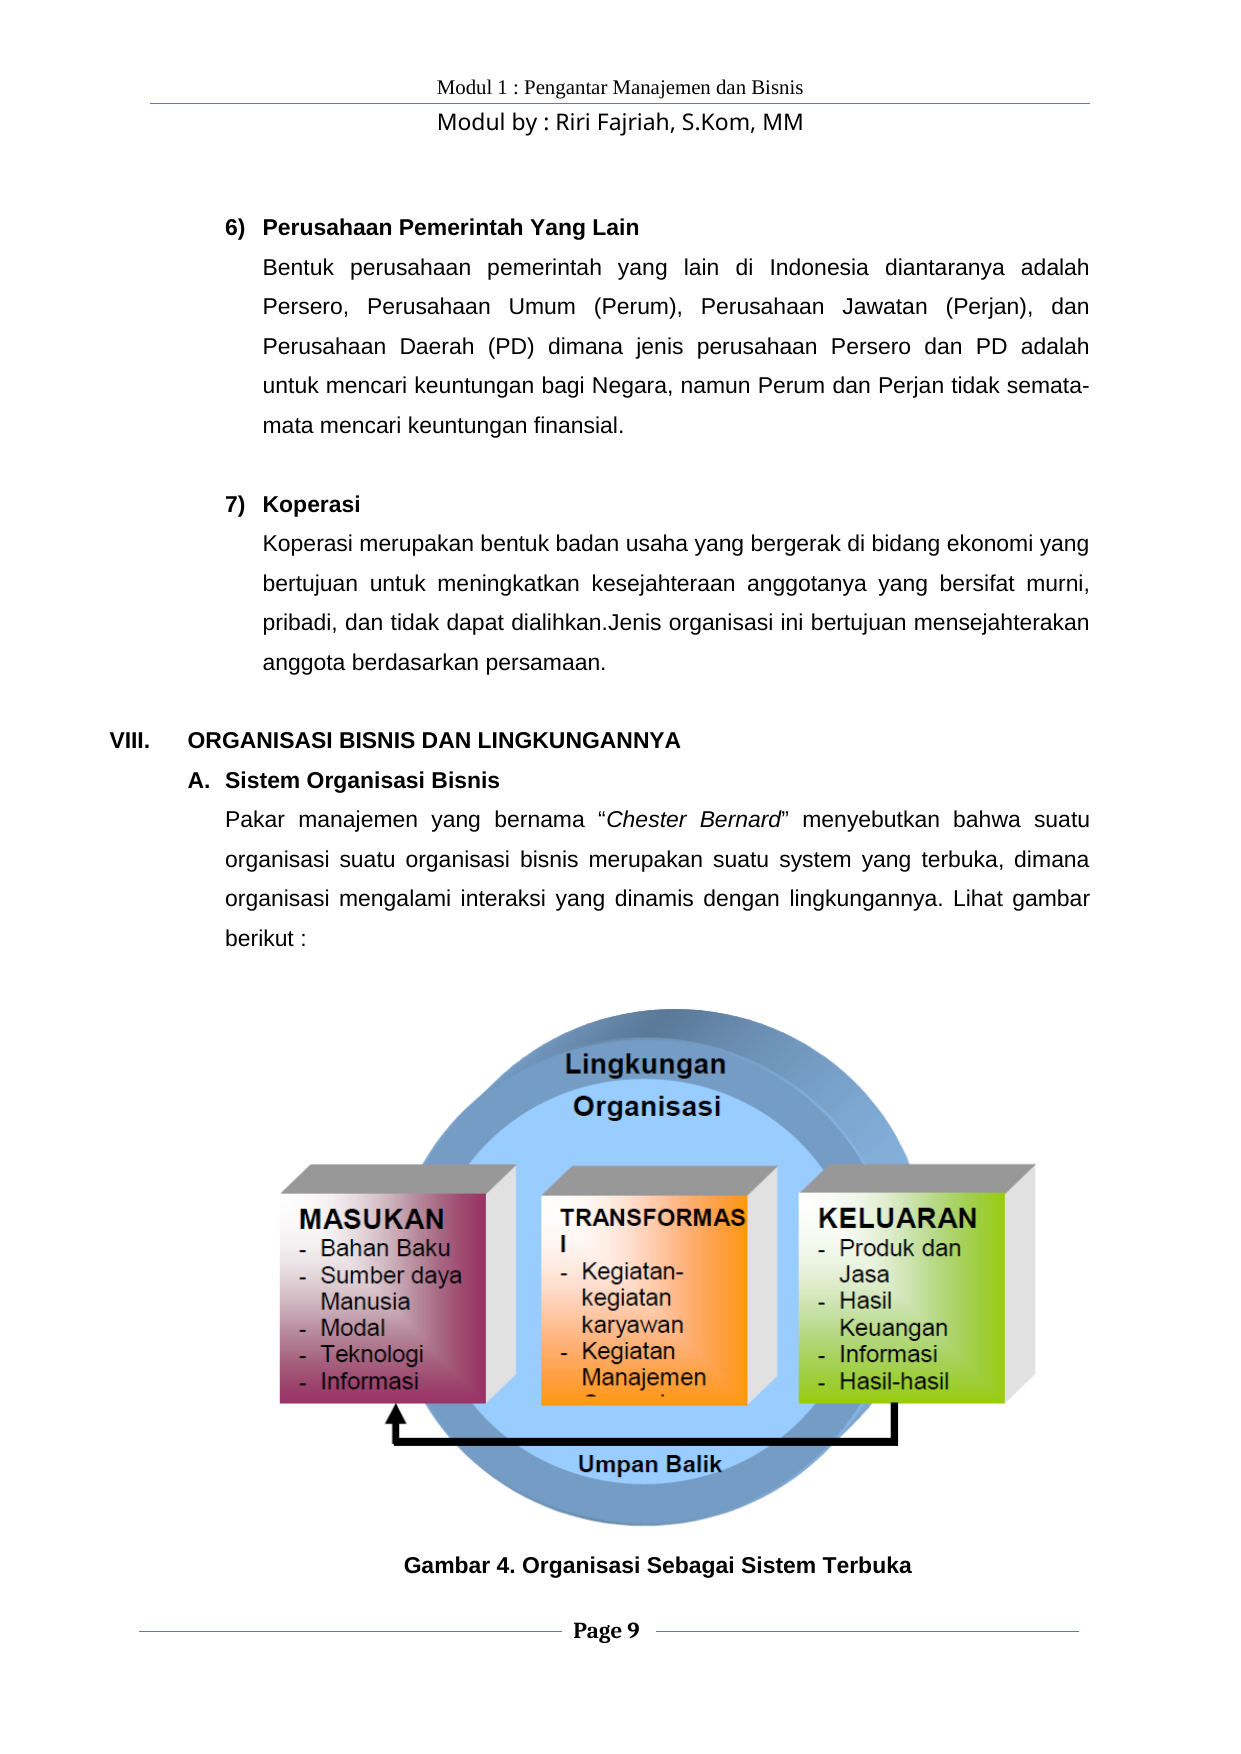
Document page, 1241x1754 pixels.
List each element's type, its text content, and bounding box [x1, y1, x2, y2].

list Bentuk perusahaan pemerintah yang lain di Indonesia diantaranya adalah Persero, Perusahaan Umum (Perum), Perusahaan Jawatan (Perjan), dan Perusahaan Daerah (PD) dimana jenis perusahaan Persero dan PD adalah untuk mencari keuntungan bagi Negara, namun Perum dan Perjan tidak semata-mata mencari keuntungan finansial. [262, 254, 1090, 438]
list Perusahaan Pemerintah Yang Lain [225, 214, 1090, 241]
list Koperasi merupakan bentuk badan usaha yang bergerak di bidang ekonomi yang bertujuan untuk meningkatkan kesejahteraan anggotanya yang bersifat murni, pribadi, dan tidak dapat dialihkan.Jenis organisasi ini bertujuan mensejahterakan anggota berdasarkan persamaan. [262, 530, 1090, 675]
list Gambar 4. Organisasi Sebagai Sistem Terbuka [225, 1552, 1090, 1578]
list ORGANISASI BISNIS DAN LINGKUNGANNYA [150, 727, 1090, 754]
list Pakar manajemen yang bernama “Chester Bernard” menyebutkan bahwa suatu organisasi suatu organisasi bisnis merupakan suatu system yang terbuka, dimana organisasi mengalami interaksi yang dinamis dengan lingkungannya. Lihat gambar berikut : [225, 806, 1090, 951]
list Koperasi [225, 491, 1090, 517]
picture [257, 1003, 1059, 1540]
list Sistem Organisasi Bisnis [187, 767, 1090, 793]
